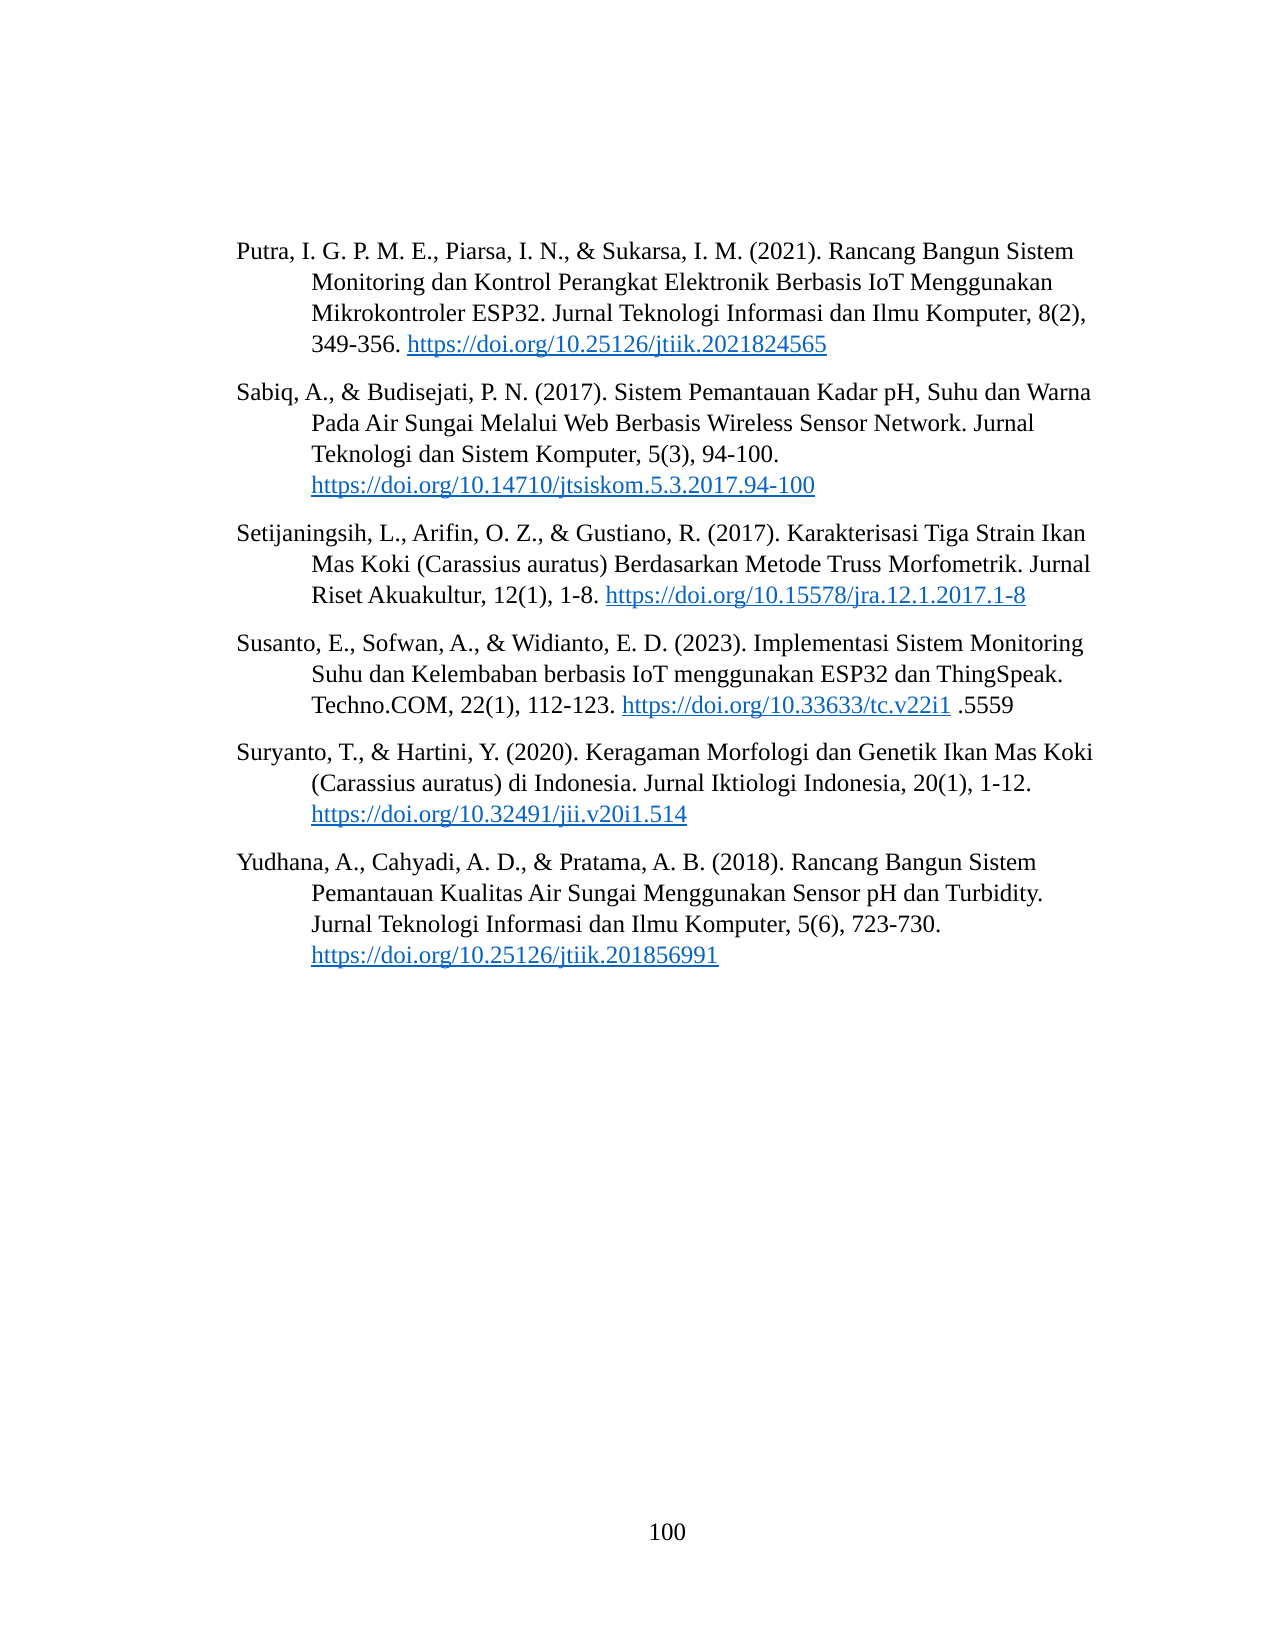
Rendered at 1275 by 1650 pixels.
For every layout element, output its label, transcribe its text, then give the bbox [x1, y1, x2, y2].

text Putra, I. G. P. M. E., Piarsa, I. N., & Sukarsa, I. M. (2021). Rancang Bangun Sistem Monitoring dan Kontrol Perangkat Elektronik Berbasis IoT Menggunakan Mikrokontroler ESP32. Jurnal Teknologi Informasi dan Ilmu Komputer, 8(2), 349-356. https://doi.org/10.25126/jtiik.2021824565 [236, 236, 1098, 358]
text Susanto, E., Sofwan, A., & Widianto, E. D. (2023). Implementasi Sistem Monitoring Suhu dan Kelembaban berbasis IoT menggunakan ESP32 dan ThingSpeak. Techno.COM, 22(1), 112-123. https://doi.org/10.33633/tc.v22i1 .5559 [236, 628, 1098, 718]
text Yudhana, A., Cahyadi, A. D., & Pratama, A. B. (2018). Rancang Bangun Sistem Pemantauan Kualitas Air Sungai Menggunakan Sensor pH dan Turbidity. Jurnal Teknologi Informasi dan Ilmu Komputer, 5(6), 723-730. https://doi.org/10.25126/jtiik.201856991 [236, 847, 1098, 969]
text Setijaningsih, L., Arifin, O. Z., & Gustiano, R. (2017). Karakterisasi Tiga Strain Ikan Mas Koki (Carassius auratus) Berdasarkan Metode Truss Morfometrik. Jurnal Riset Akuakultur, 12(1), 1-8. https://doi.org/10.15578/jra.12.1.2017.1-8 [236, 518, 1098, 609]
text Sabiq, A., & Budisejati, P. N. (2017). Sistem Pemantauan Kadar pH, Suhu dan Warna Pada Air Sungai Melalui Web Berbasis Wireless Sensor Network. Jurnal Teknologi dan Sistem Komputer, 5(3), 94-100. https://doi.org/10.14710/jtsiskom.5.3.2017.94-100 [236, 377, 1098, 499]
text Suryanto, T., & Hartini, Y. (2020). Keragaman Morfologi dan Genetik Ikan Mas Koki (Carassius auratus) di Indonesia. Jurnal Iktiologi Indonesia, 20(1), 1-12. https://doi.org/10.32491/jii.v20i1.514 [236, 737, 1098, 828]
